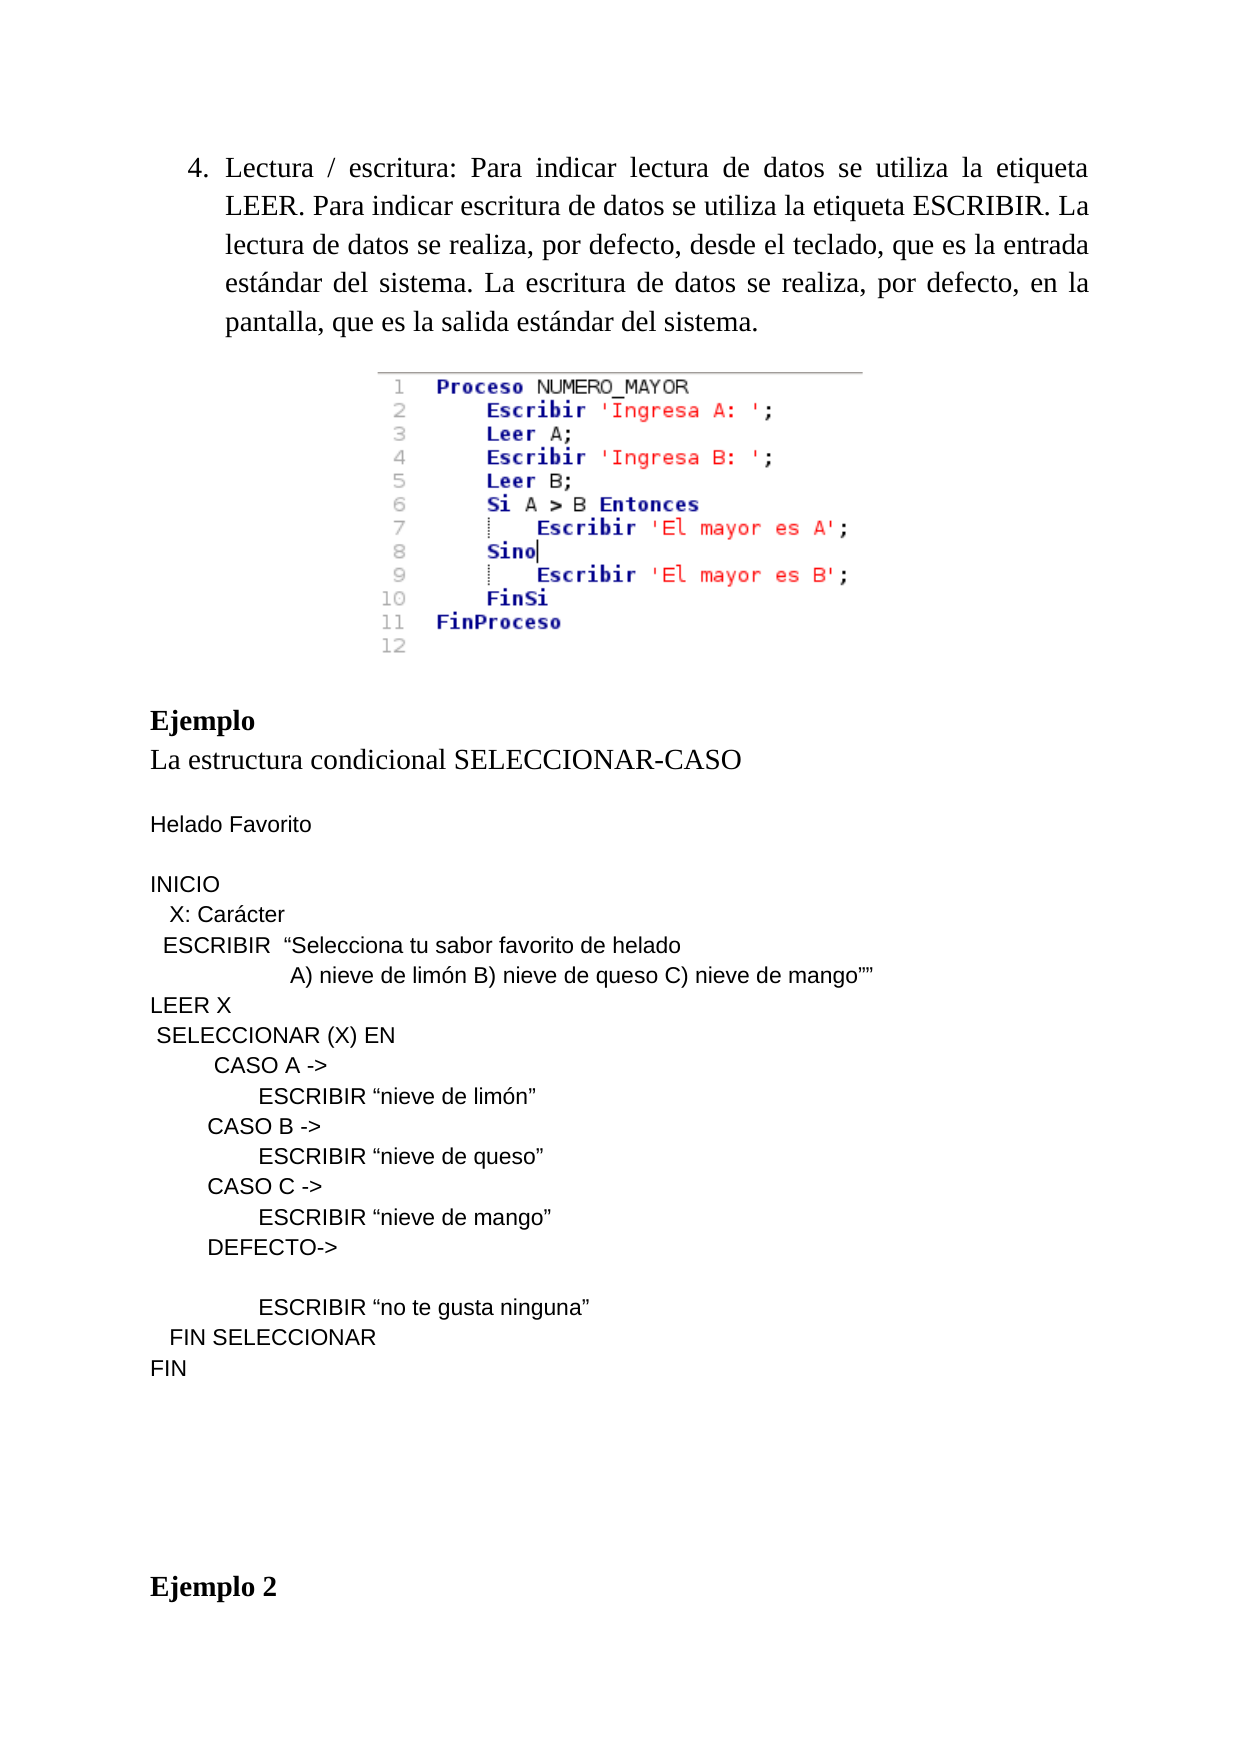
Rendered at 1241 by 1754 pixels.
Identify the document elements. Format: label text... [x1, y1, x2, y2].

text ESCRIBIR “nieve de limón” [150, 1083, 1090, 1109]
text ESCRIBIR “nieve de queso” [150, 1143, 1090, 1169]
text ESCRIBIR “nieve de mango” [150, 1203, 1090, 1230]
text LEER X [150, 992, 1090, 1018]
text INICIO [150, 871, 1090, 898]
text Ejemplo 2 [150, 1569, 1090, 1603]
text La estructura condicional SELECCIONAR-CASO [150, 742, 1090, 776]
text Helado Favorito [150, 811, 1090, 837]
text ESCRIBIR “Selecciona tu sabor favorito de helado [150, 932, 1090, 958]
text DEFECTO-> [150, 1234, 1090, 1260]
picture [377, 372, 863, 670]
list Lectura / escritura: Para indicar lectura de datos se utiliza la etiqueta LEER. Para indicar escritura de datos se utiliza la etiqueta ESCRIBIR. La lectura de datos se realiza, por defecto, desde el teclado, que es la entrada estándar del sistema. La escritura de datos se realiza, por defecto, en la pantalla, que es la salida estándar del sistema. [187, 150, 1090, 338]
text FIN SELECCIONAR [150, 1324, 1090, 1351]
text SELECCIONAR (X) EN [150, 1022, 1090, 1049]
text CASO B -> [150, 1113, 1090, 1139]
text Ejemplo [150, 703, 1090, 737]
text ESCRIBIR “no te gusta ninguna” [150, 1294, 1090, 1321]
text CASO C -> [150, 1173, 1090, 1200]
text FIN [150, 1354, 1090, 1381]
text CASO A -> [150, 1052, 1090, 1079]
text X: Carácter [150, 901, 1090, 928]
text A) nieve de limón B) nieve de queso C) nieve de mango”” [150, 962, 1090, 988]
